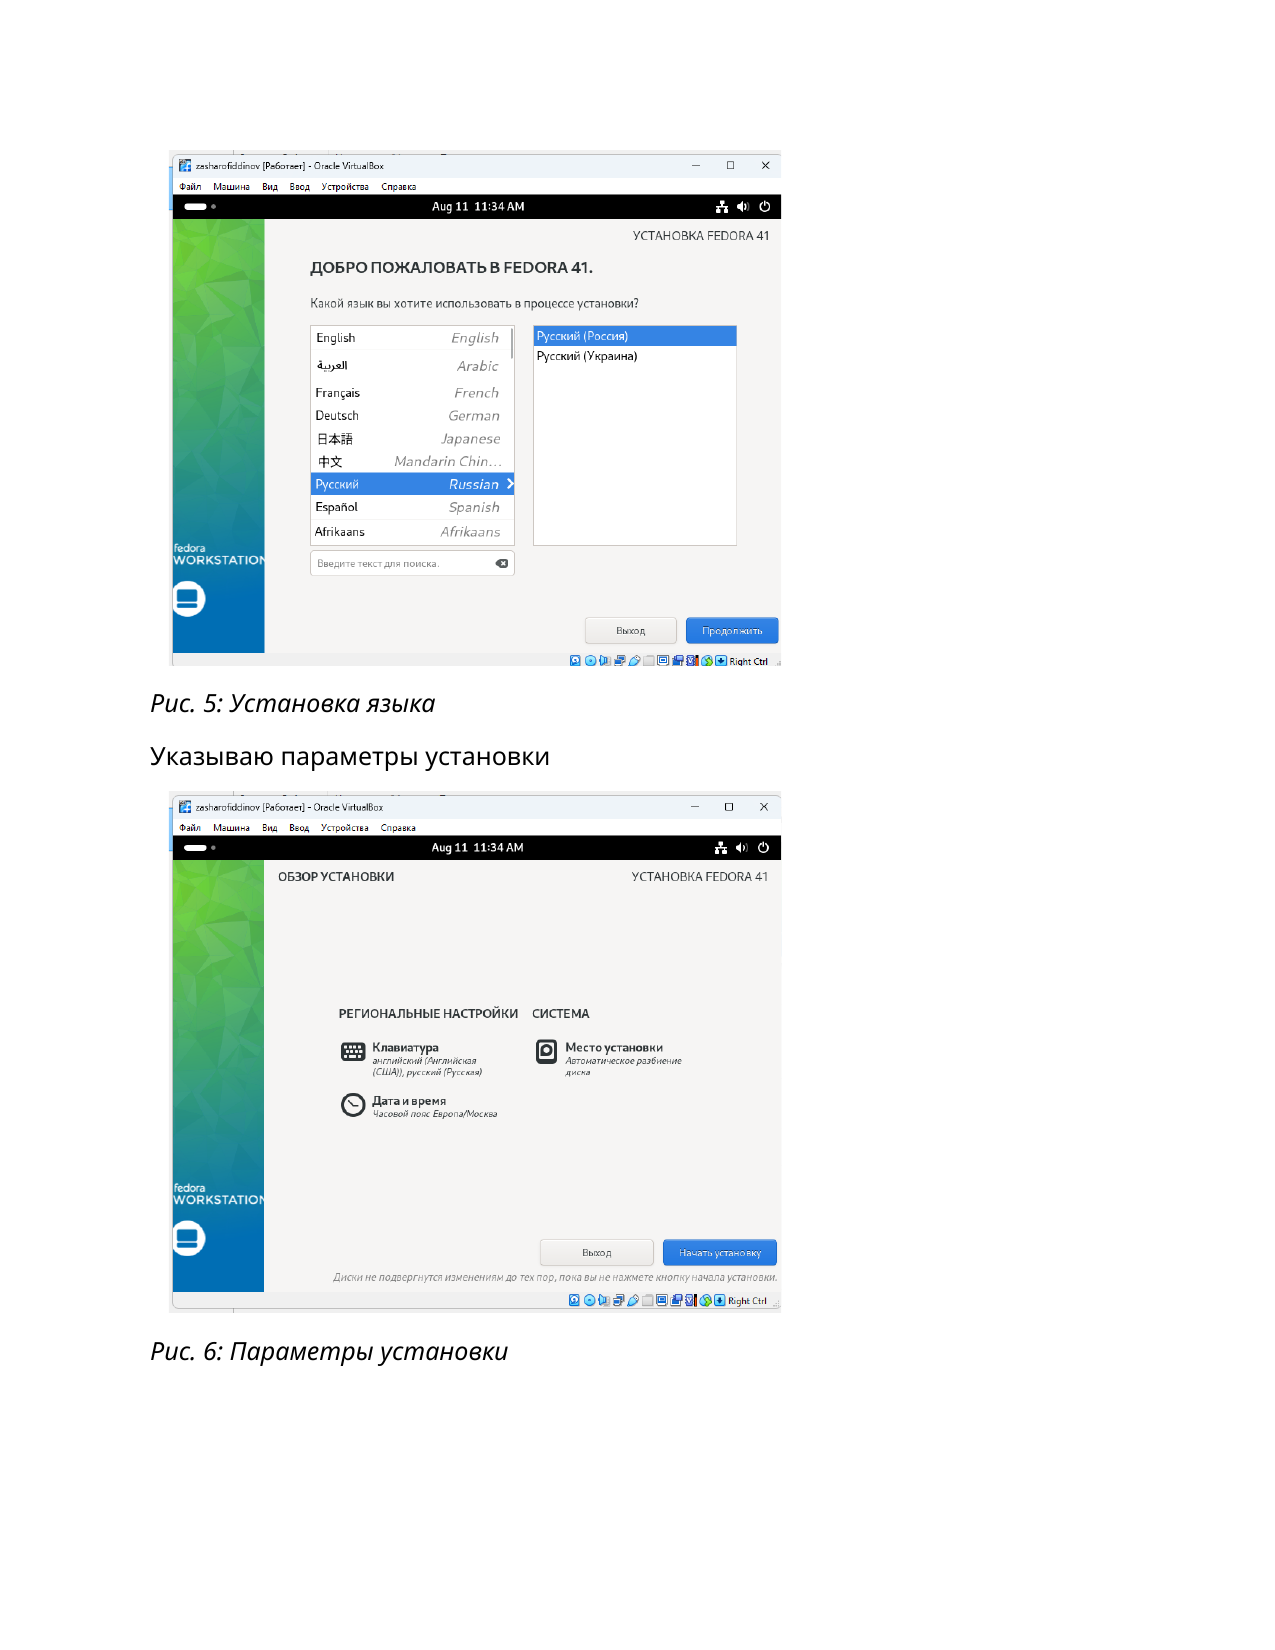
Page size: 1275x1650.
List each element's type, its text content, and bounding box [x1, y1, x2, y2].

text Рис. 6: Параметры установки [150, 1333, 1125, 1367]
picture [168, 791, 782, 1313]
text Указываю параметры установки [150, 739, 1125, 773]
text Рис. 5: Установка языка [150, 686, 1125, 720]
picture [168, 150, 782, 666]
